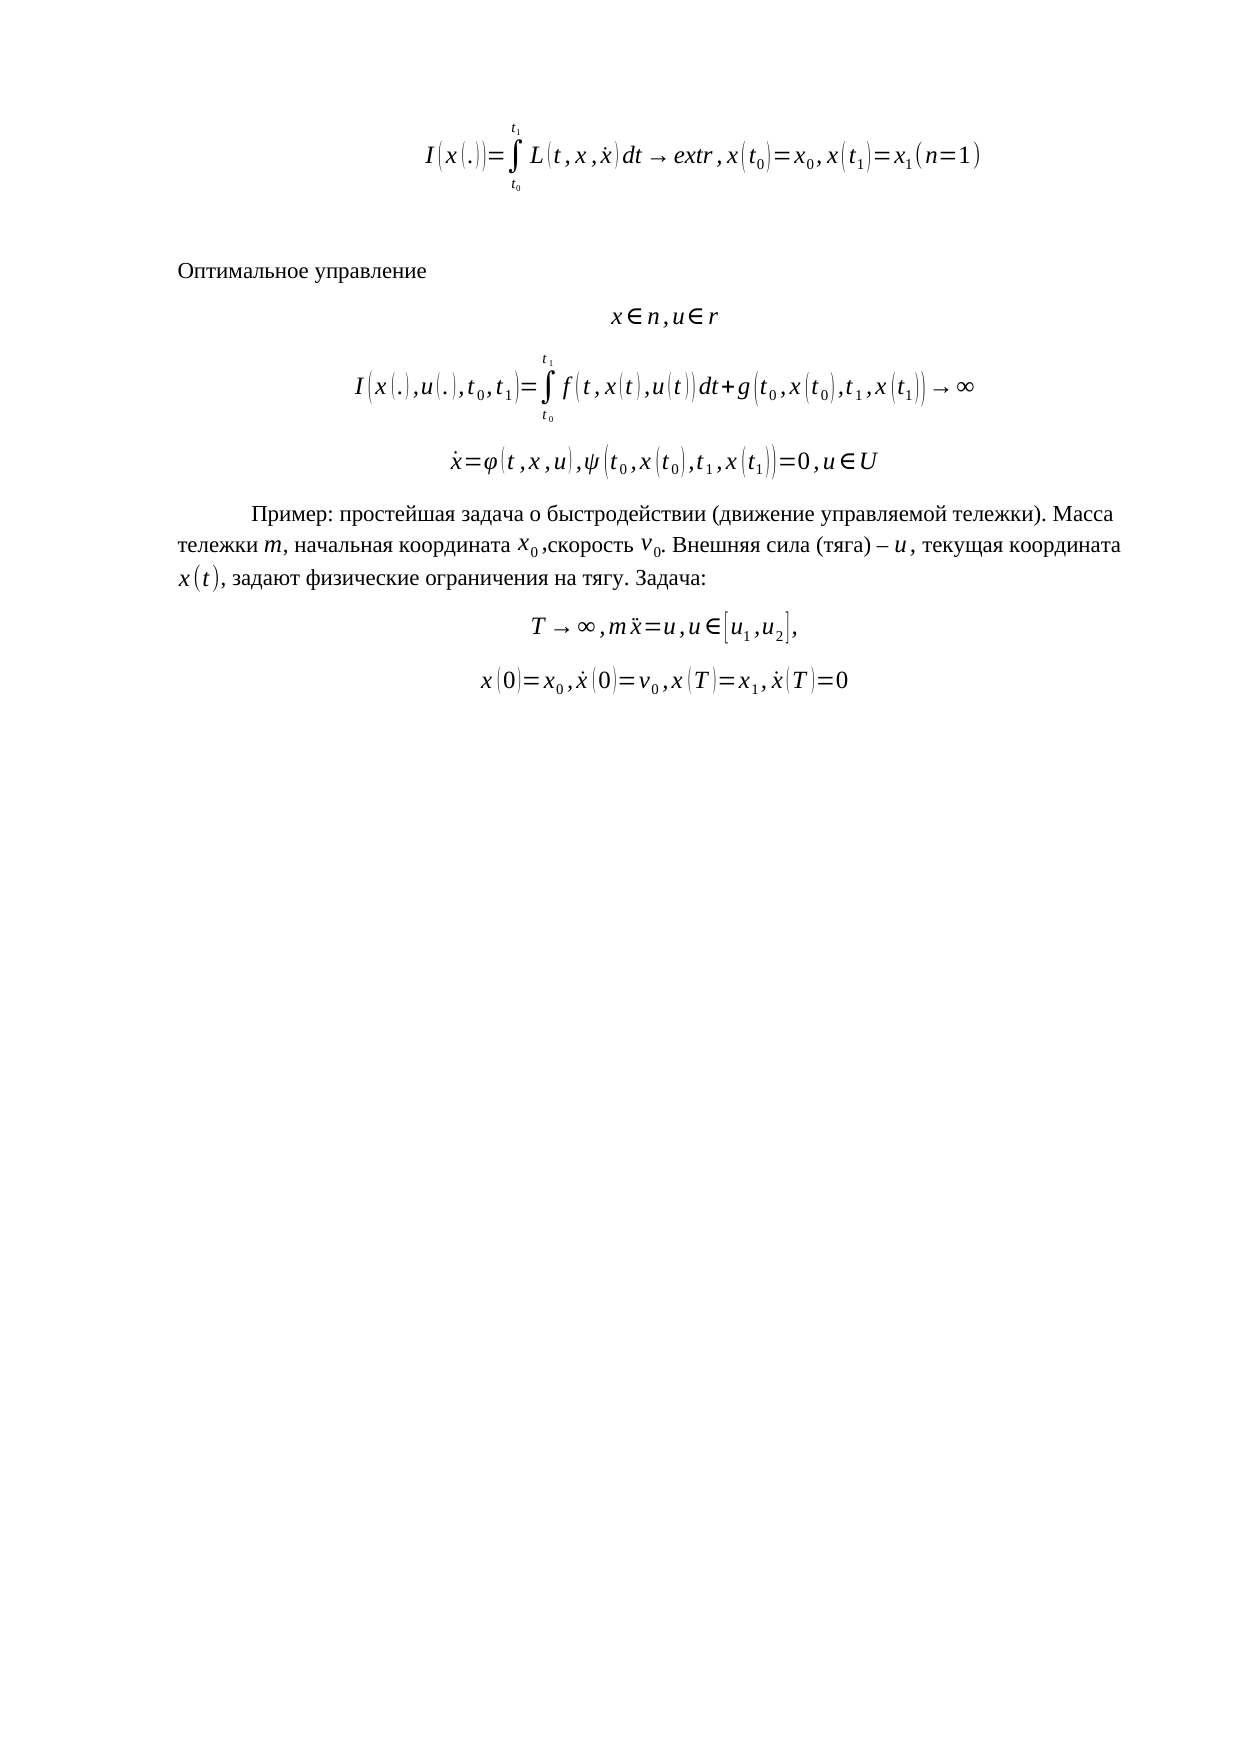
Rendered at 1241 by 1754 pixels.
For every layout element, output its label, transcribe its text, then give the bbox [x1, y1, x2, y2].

text Пример: простейшая задача о быстродействии (движение управляемой тележки). Масса тележки , начальная координата скорость . Внешняя сила (тяга) – текущая координата , задают физические ограничения на тягу. Задача: [177, 501, 1152, 592]
text Оптимальное управление [177, 257, 1152, 283]
